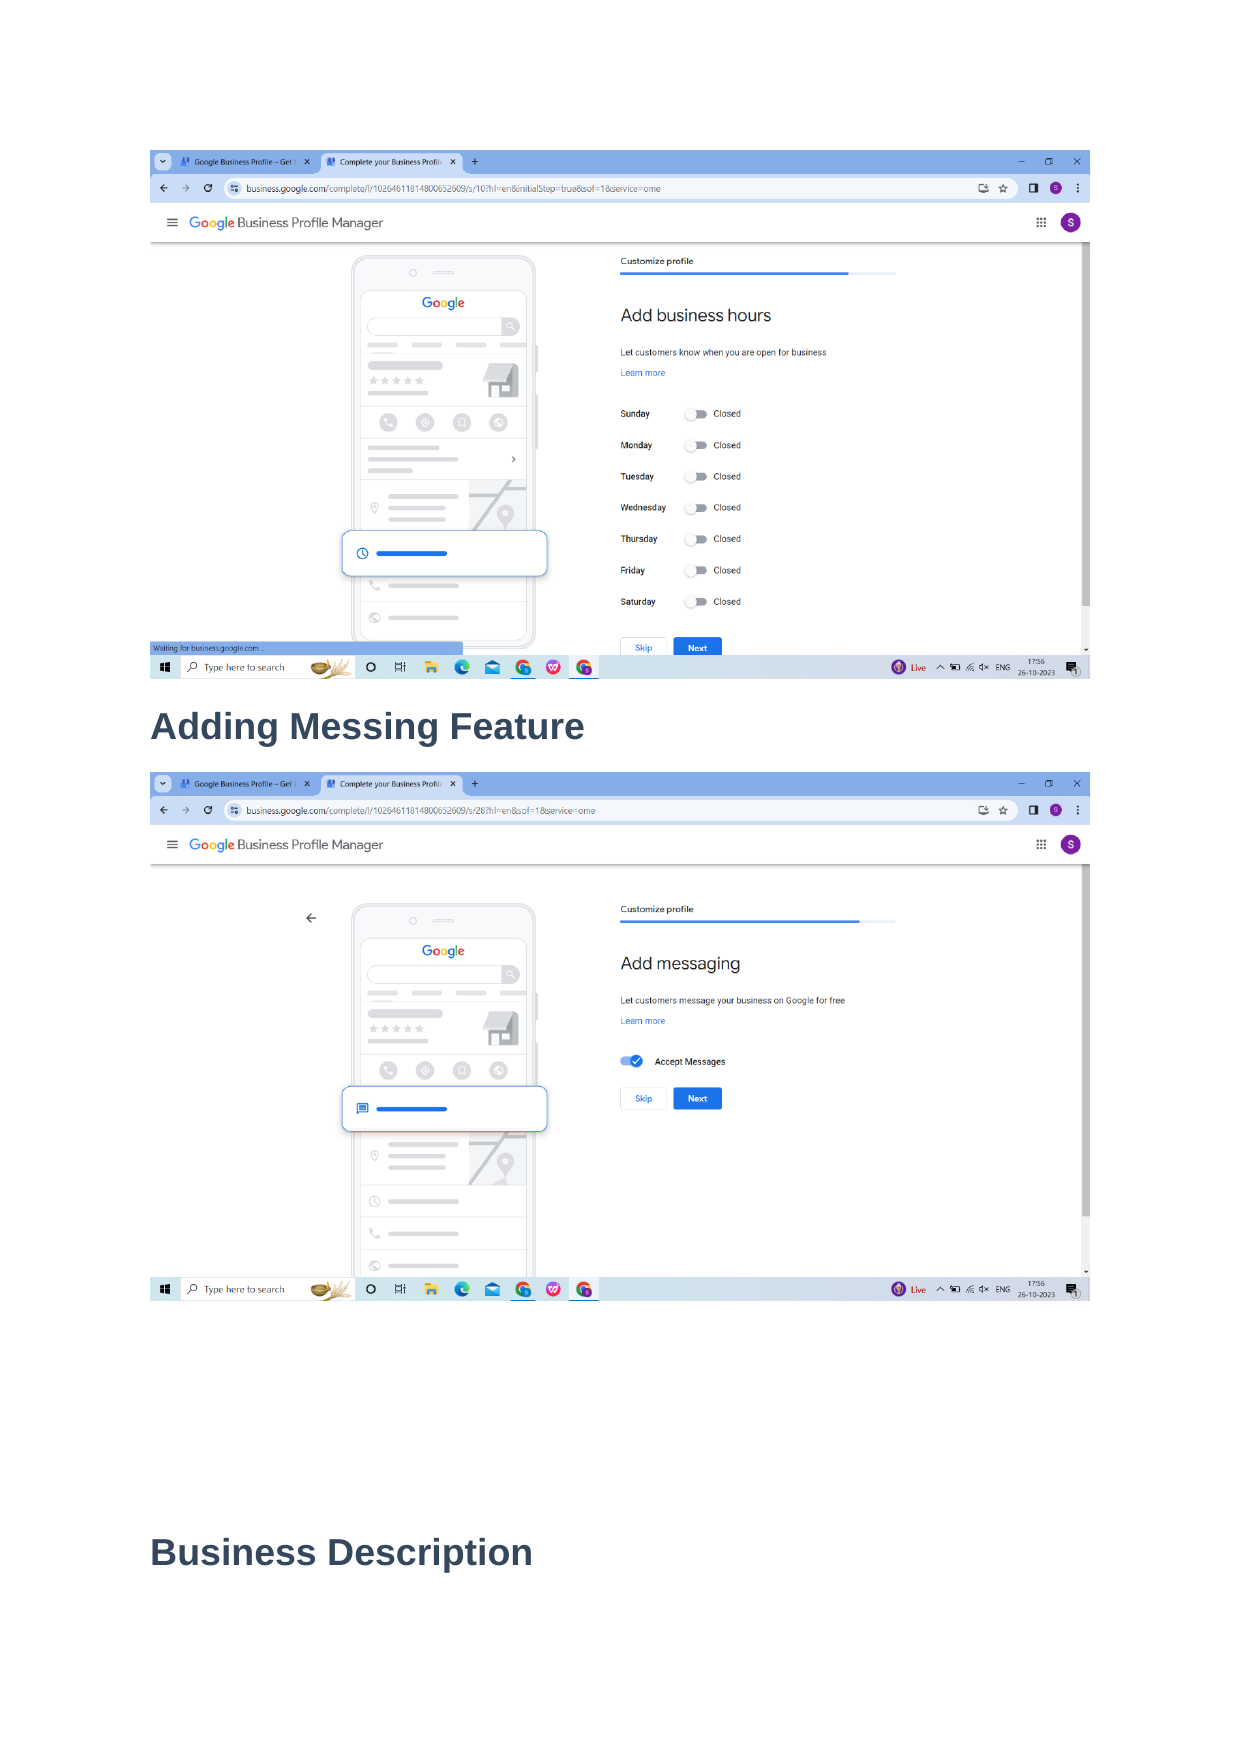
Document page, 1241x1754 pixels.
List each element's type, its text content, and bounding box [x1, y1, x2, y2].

subtitle Business Description [150, 1530, 1090, 1573]
subtitle Adding Messing Feature [150, 704, 1090, 747]
picture [150, 772, 1091, 1301]
picture [150, 150, 1091, 679]
